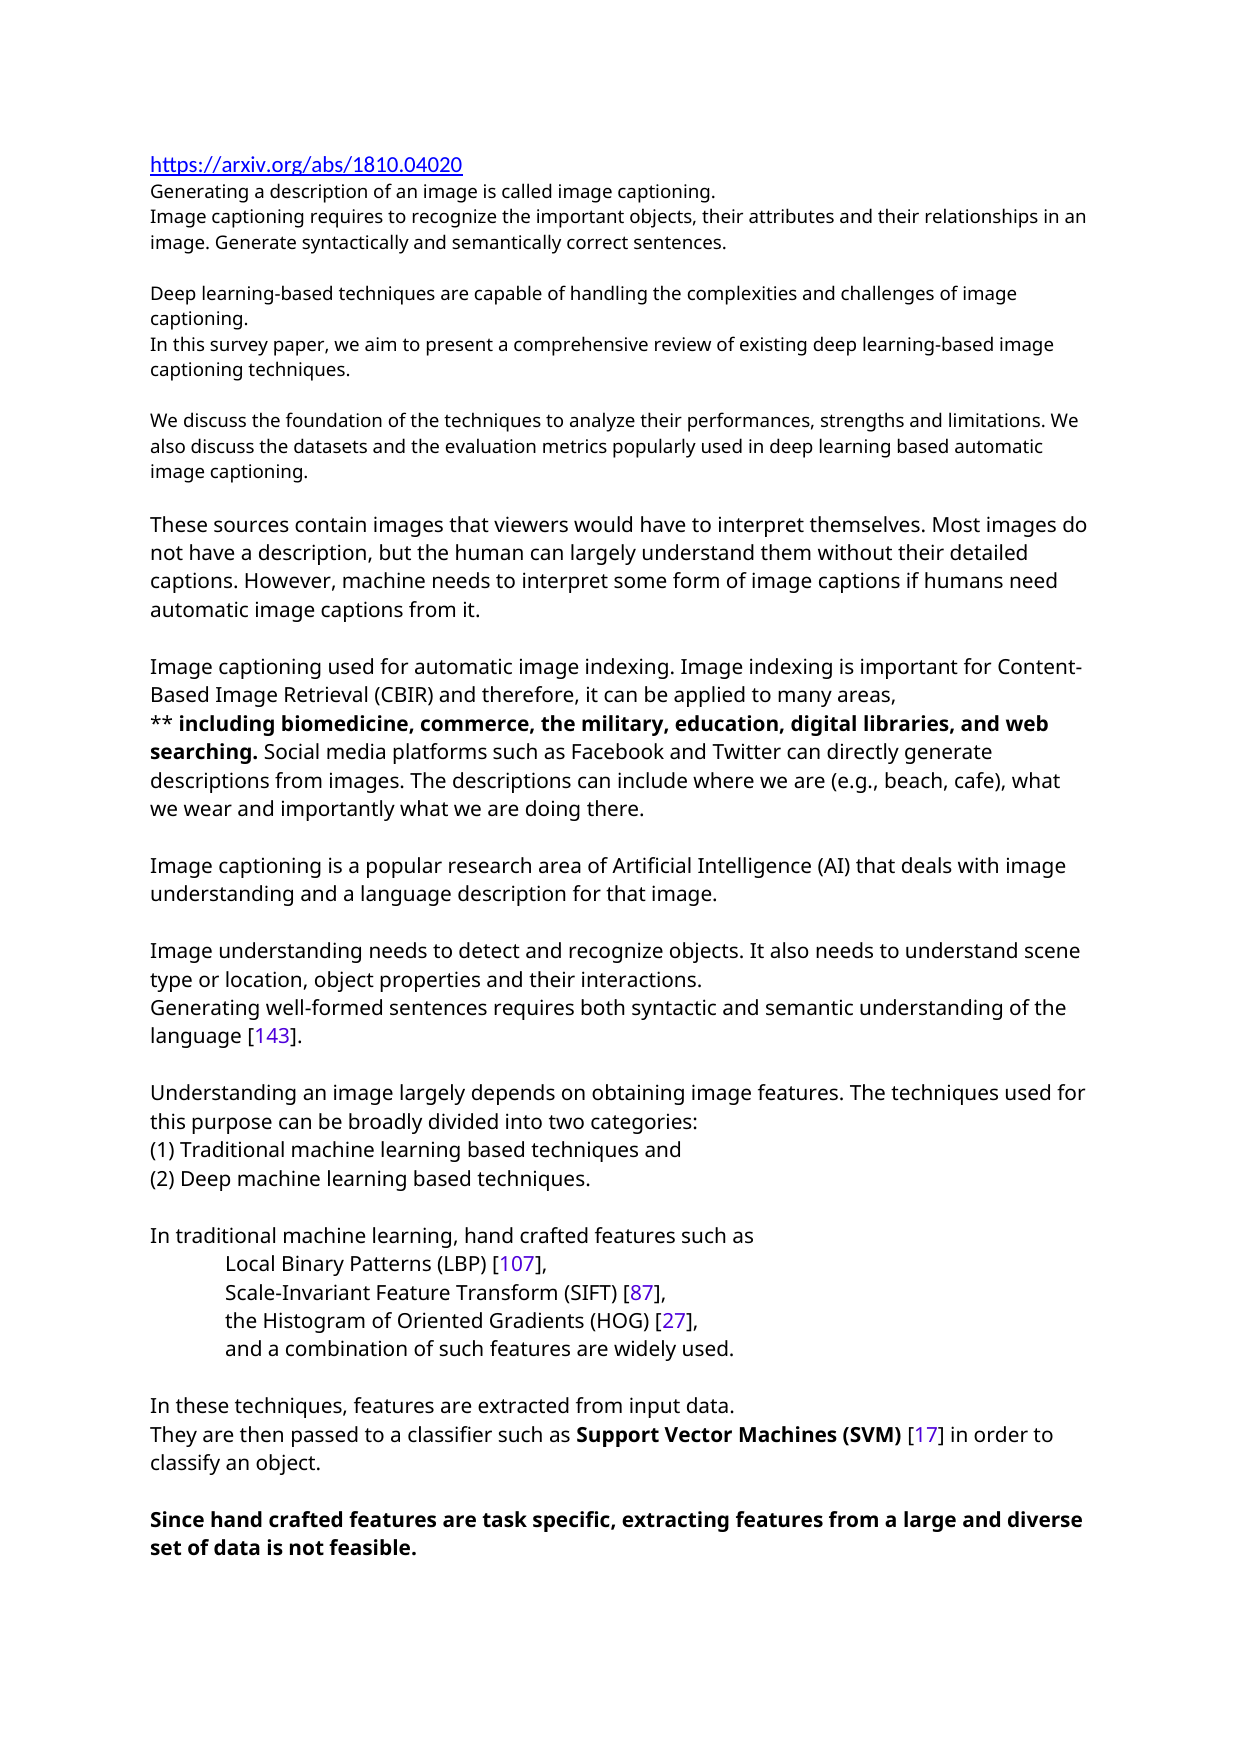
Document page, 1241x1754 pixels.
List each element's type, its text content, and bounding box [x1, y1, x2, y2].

text These sources contain images that viewers would have to interpret themselves. Most images do not have a description, but the human can largely understand them without their detailed captions. However, machine needs to interpret some form of image captions if humans need automatic image captions from it. [150, 510, 1090, 623]
text Since hand crafted features are task specific, extracting features from a large and diverse set of data is not feasible. [150, 1505, 1090, 1562]
text We discuss the foundation of the techniques to analyze their performances, strengths and limitations. We also discuss the datasets and the evaluation metrics popularly used in deep learning based automatic image captioning. [150, 408, 1090, 484]
text this purpose can be broadly divided into two categories: [150, 1107, 1090, 1135]
text Image captioning used for automatic image indexing. Image indexing is important for Content-Based Image Retrieval (CBIR) and therefore, it can be applied to many areas, [150, 652, 1090, 709]
text Local Binary Patterns (LBP) [107], [150, 1249, 1090, 1278]
text Image captioning is a popular research area of Artificial Intelligence (AI) that deals with image understanding and a language description for that image. [150, 851, 1090, 908]
text In these techniques, features are extracted from input data. [150, 1391, 1090, 1420]
text Image captioning requires to recognize the important objects, their attributes and their relationships in an image. Generate syntactically and semantically correct sentences. [150, 203, 1090, 254]
text Deep learning-based techniques are capable of handling the complexities and challenges of image captioning. [150, 280, 1090, 331]
text and a combination of such features are widely used. [150, 1334, 1090, 1363]
text Scale-Invariant Feature Transform (SIFT) [87], [150, 1278, 1090, 1306]
text In traditional machine learning, hand crafted features such as [150, 1221, 1090, 1249]
text Image understanding needs to detect and recognize objects. It also needs to understand scene type or location, object properties and their interactions. [150, 936, 1090, 993]
text (1) Traditional machine learning based techniques and [150, 1135, 1090, 1164]
text (2) Deep machine learning based techniques. [150, 1164, 1090, 1192]
text Generating well-formed sentences requires both syntactic and semantic understanding of the language [143]. [150, 993, 1090, 1050]
text Generating a description of an image is called image captioning. [150, 178, 1090, 203]
text Understanding an image largely depends on obtaining image features. The techniques used for [150, 1078, 1090, 1107]
text They are then passed to a classifier such as Support Vector Machines (SVM) [17] in order to classify an object. [150, 1420, 1090, 1477]
text In this survey paper, we aim to present a comprehensive review of existing deep learning-based image captioning techniques. [150, 331, 1090, 382]
text https://arxiv.org/abs/1810.04020 [150, 150, 1090, 178]
text the Histogram of Oriented Gradients (HOG) [27], [150, 1306, 1090, 1334]
text ** including biomedicine, commerce, the military, education, digital libraries, and web searching. Social media platforms such as Facebook and Twitter can directly generate descriptions from images. The descriptions can include where we are (e.g., beach, cafe), what we wear and importantly what we are doing there. [150, 709, 1090, 823]
